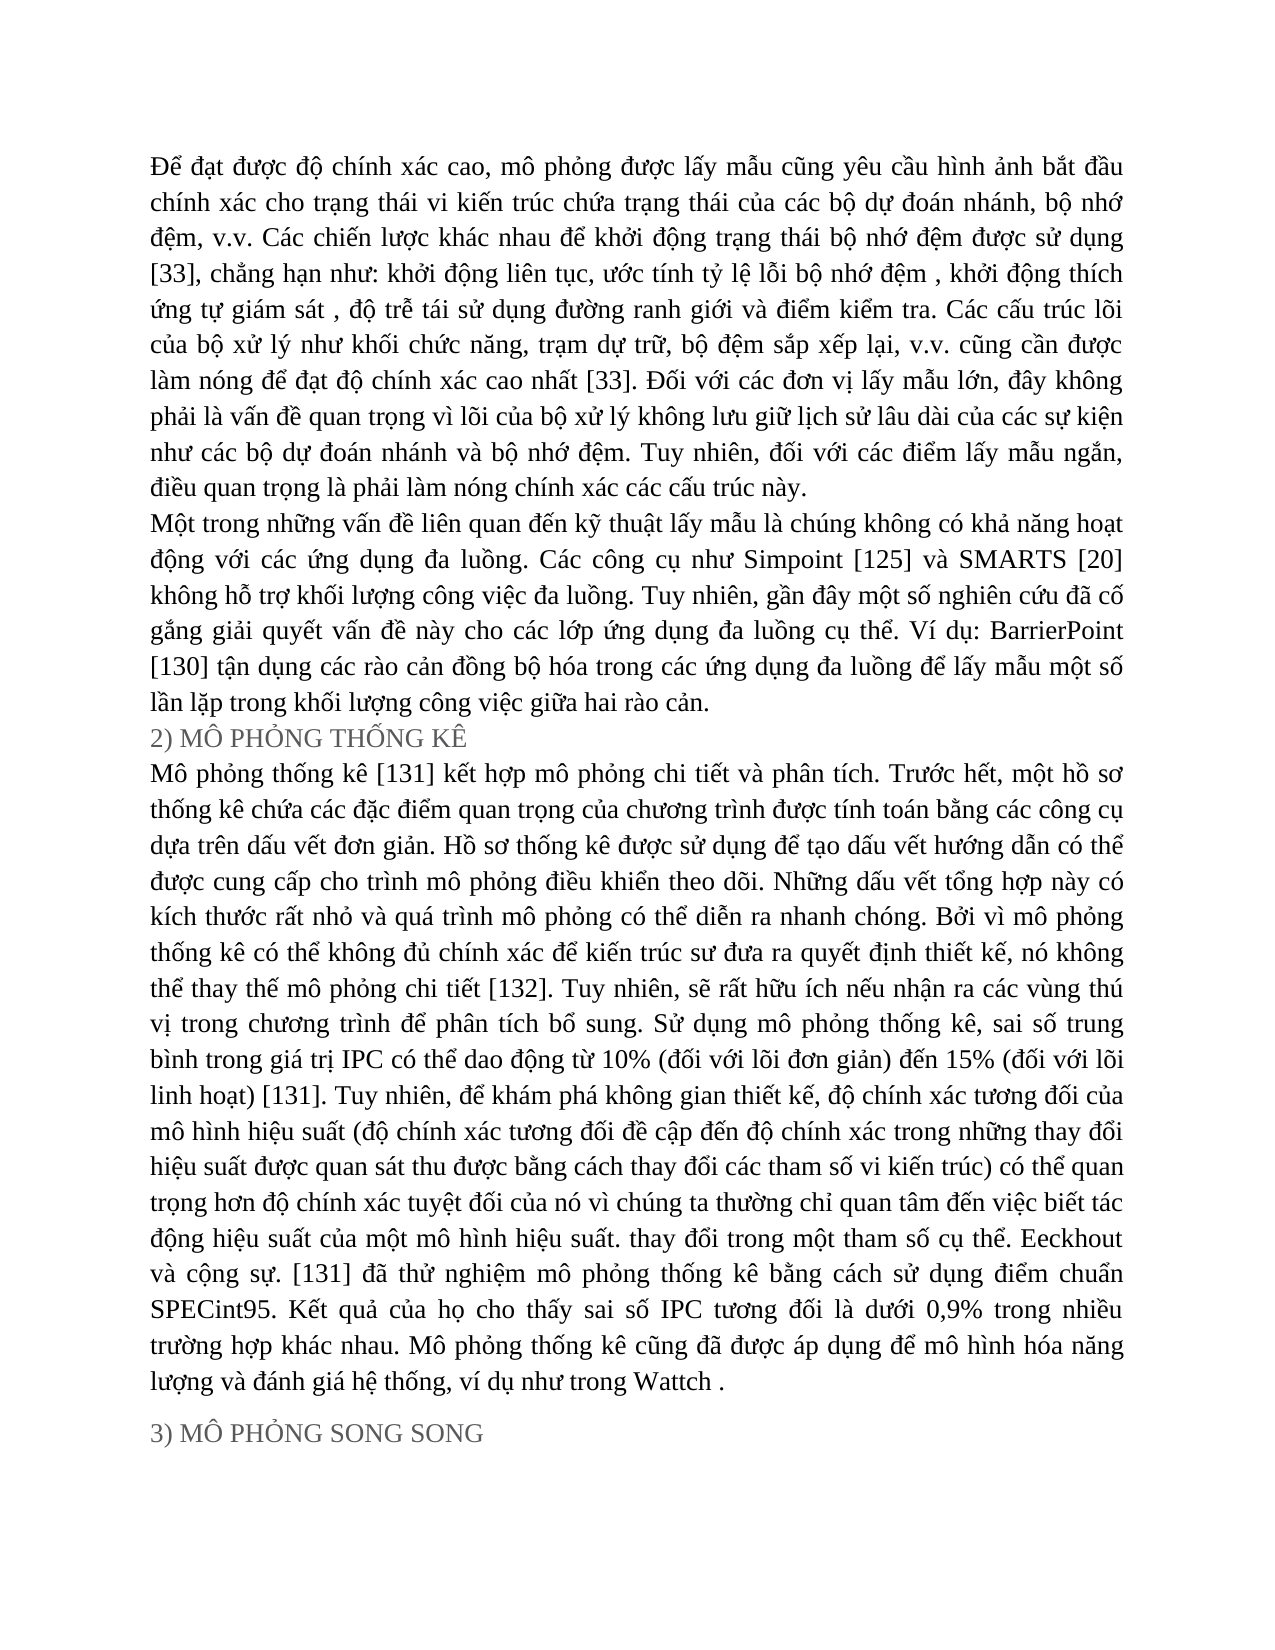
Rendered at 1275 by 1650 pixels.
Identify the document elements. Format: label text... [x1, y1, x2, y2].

text 3) MÔ PHỎNG SONG SONG [150, 1417, 1125, 1448]
text 2) MÔ PHỎNG THỐNG KÊ [150, 722, 1125, 753]
text Để đạt được độ chính xác cao, mô phỏng được lấy mẫu cũng yêu cầu hình ảnh bắt đầu chính xác cho trạng thái vi kiến trúc chứa trạng thái của các bộ dự đoán nhánh, bộ nhớ đệm, v.v. Các chiến lược khác nhau để khởi động trạng thái bộ nhớ đệm được sử dụng [33], chẳng hạn như: khởi động liên tục, ước tính tỷ lệ lỗi bộ nhớ đệm , khởi động thích ứng tự giám sát , độ trễ tái sử dụng đường ranh giới và điểm kiểm tra. Các cấu trúc lõi của bộ xử lý như khối chức năng, trạm dự trữ, bộ đệm sắp xếp lại, v.v. cũng cần được làm nóng để đạt độ chính xác cao nhất [33]. Đối với các đơn vị lấy mẫu lớn, đây không phải là vấn đề quan trọng vì lõi của bộ xử lý không lưu giữ lịch sử lâu dài của các sự kiện như các bộ dự đoán nhánh và bộ nhớ đệm. Tuy nhiên, đối với các điểm lấy mẫu ngắn, điều quan trọng là phải làm nóng chính xác các cấu trúc này. [150, 150, 1125, 503]
text Một trong những vấn đề liên quan đến kỹ thuật lấy mẫu là chúng không có khả năng hoạt động với các ứng dụng đa luồng. Các công cụ như Simpoint [125] và SMARTS [20] không hỗ trợ khối lượng công việc đa luồng. Tuy nhiên, gần đây một số nghiên cứu đã cố gắng giải quyết vấn đề này cho các lớp ứng dụng đa luồng cụ thể. Ví dụ: BarrierPoint [130] tận dụng các rào cản đồng bộ hóa trong các ứng dụng đa luồng để lấy mẫu một số lần lặp trong khối lượng công việc giữa hai rào cản. [150, 507, 1125, 717]
text Mô phỏng thống kê [131] kết hợp mô phỏng chi tiết và phân tích. Trước hết, một hồ sơ thống kê chứa các đặc điểm quan trọng của chương trình được tính toán bằng các công cụ dựa trên dấu vết đơn giản. Hồ sơ thống kê được sử dụng để tạo dấu vết hướng dẫn có thể được cung cấp cho trình mô phỏng điều khiển theo dõi. Những dấu vết tổng hợp này có kích thước rất nhỏ và quá trình mô phỏng có thể diễn ra nhanh chóng. Bởi vì mô phỏng thống kê có thể không đủ chính xác để kiến trúc sư đưa ra quyết định thiết kế, nó không thể thay thế mô phỏng chi tiết [132]. Tuy nhiên, sẽ rất hữu ích nếu nhận ra các vùng thú vị trong chương trình để phân tích bổ sung. Sử dụng mô phỏng thống kê, sai số trung bình trong giá trị IPC có thể dao động từ 10% (đối với lõi đơn giản) đến 15% (đối với lõi linh hoạt) [131]. Tuy nhiên, để khám phá không gian thiết kế, độ chính xác tương đối của mô hình hiệu suất (độ chính xác tương đối đề cập đến độ chính xác trong những thay đổi hiệu suất được quan sát thu được bằng cách thay đổi các tham số vi kiến trúc) có thể quan trọng hơn độ chính xác tuyệt đối của nó vì chúng ta thường chỉ quan tâm đến việc biết tác động hiệu suất của một mô hình hiệu suất. thay đổi trong một tham số cụ thể. Eeckhout và cộng sự. [131] đã thử nghiệm mô phỏng thống kê bằng cách sử dụng điểm chuẩn SPECint95. Kết quả của họ cho thấy sai số IPC tương đối là dưới 0,9% trong nhiều trường hợp khác nhau. Mô phỏng thống kê cũng đã được áp dụng để mô hình hóa năng lượng và đánh giá hệ thống, ví dụ như trong Wattch . [150, 757, 1125, 1396]
